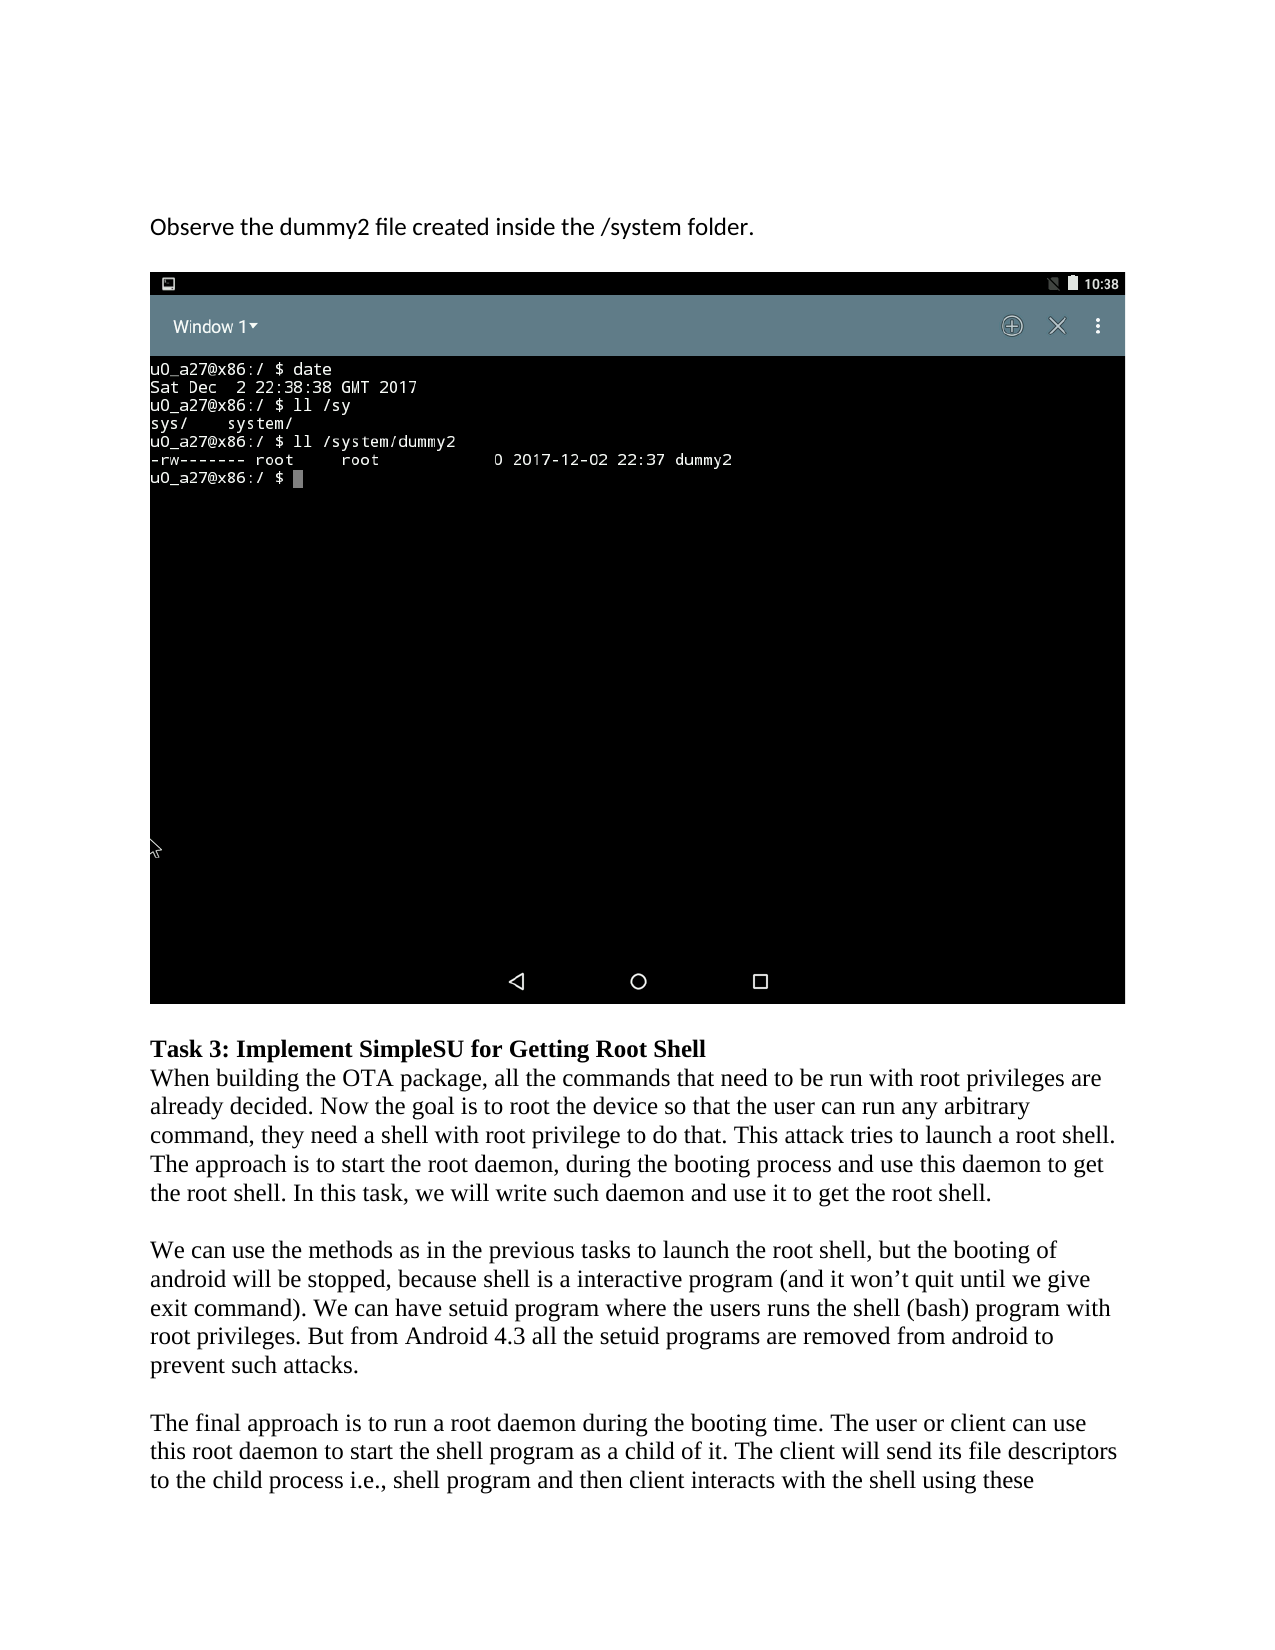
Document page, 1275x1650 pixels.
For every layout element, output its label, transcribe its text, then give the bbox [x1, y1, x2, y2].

text When building the OTA package, all the commands that need to be run with root privileges are already decided. Now the goal is to root the device so that the user can run any arbitrary command, they need a shell with root privilege to do that. This attack tries to launch a root shell. The approach is to start the root daemon, during the booting process and use this daemon to get the root shell. In this task, we will write such daemon and use it to get the root shell. [150, 1063, 1125, 1206]
text We can use the methods as in the previous tasks to launch the root shell, but the booting of android will be stopped, because shell is a interactive program (and it won’t quit until we give exit command). We can have setuid program where the users runs the shell (bash) program with root privileges. But from Android 4.3 all the setuid programs are removed from android to prevent such attacks. [150, 1235, 1125, 1379]
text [150, 1408, 1125, 1494]
picture [150, 272, 1125, 1004]
text Observe the dummy2 file created inside the /system folder. [150, 211, 1125, 242]
text Task 3: Implement SimpleSU for Getting Root Shell [150, 1034, 1125, 1063]
